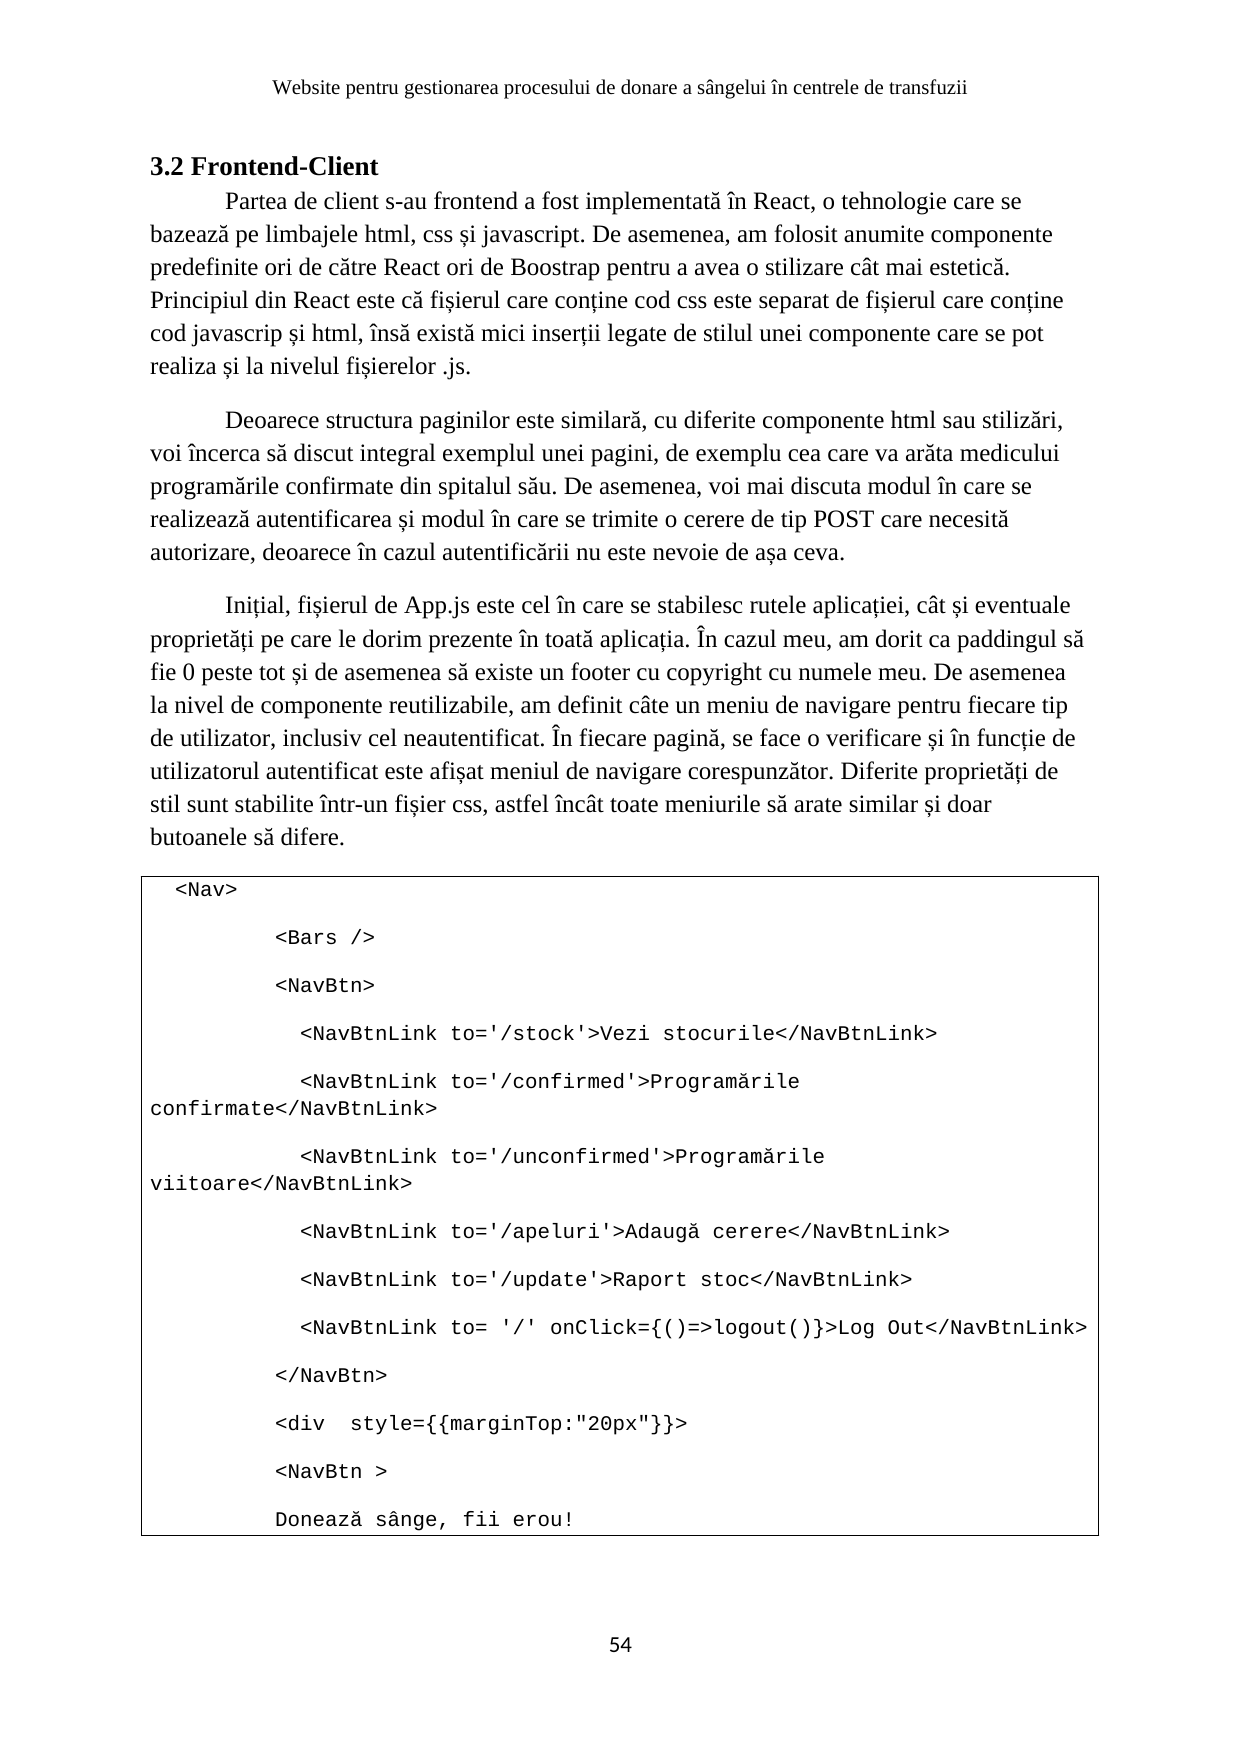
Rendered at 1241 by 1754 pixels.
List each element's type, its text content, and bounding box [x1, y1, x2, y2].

text Inițial, fișierul de App.js este cel în care se stabilesc rutele aplicației, cât și eventuale proprietăți pe care le dorim prezente în toată aplicația. În cazul meu, am dorit ca paddingul să fie 0 peste tot și de asemenea să existe un footer cu copyright cu numele meu. De asemenea la nivel de componente reutilizabile, am definit câte un meniu de navigare pentru fiecare tip de utilizator, inclusiv cel neautentificat. În fiecare pagină, se face o verificare și în funcție de utilizatorul autentificat este afișat meniul de navigare corespunzător. Diferite proprietăți de stil sunt stabilite într-un fișier css, astfel încât toate meniurile să arate similar și doar butoanele să difere. [150, 591, 1090, 851]
text </NavBtn> [142, 1362, 1098, 1389]
text <NavBtnLink to='/apeluri'>Adaugă cerere</NavBtnLink> [142, 1218, 1098, 1245]
text <NavBtnLink to='/update'>Raport stoc</NavBtnLink> [142, 1266, 1098, 1293]
text <NavBtnLink to= '/' onClick={()=>logout()}>Log Out</NavBtnLink> [142, 1314, 1098, 1341]
text <NavBtn > [142, 1458, 1098, 1485]
text Deoarece structura paginilor este similară, cu diferite componente html sau stilizări, voi încerca să discut integral exemplul unei pagini, de exemplu cea care va arăta medicului programările confirmate din spitalul său. De asemenea, voi mai discuta modul în care se realizează autentificarea și modul în care se trimite o cerere de tip POST care necesită autorizare, deoarece în cazul autentificării nu este nevoie de așa ceva. [150, 405, 1090, 566]
text <NavBtnLink to='/confirmed'>Programările confirmate</NavBtnLink> [142, 1068, 1098, 1122]
text <NavBtnLink to='/stock'>Vezi stocurile</NavBtnLink> [142, 1020, 1098, 1046]
text Donează sânge, fii erou! [142, 1506, 1098, 1535]
text <NavBtn> [142, 972, 1098, 998]
text <Bars /> [142, 924, 1098, 950]
text <div style={{marginTop:"20px"}}> [142, 1410, 1098, 1437]
subtitle 3.2 Frontend-Client [150, 150, 1090, 181]
text Partea de client s-au frontend a fost implementată în React, o tehnologie care se bazează pe limbajele html, css și javascript. De asemenea, am folosit anumite componente predefinite ori de către React ori de Boostrap pentru a avea o stilizare cât mai estetică. Principiul din React este că fișierul care conține cod css este separat de fișierul care conține cod javascrip și html, însă există mici inserții legate de stilul unei componente care se pot realiza și la nivelul fișierelor .js. [150, 186, 1090, 379]
text <Nav> [142, 877, 1098, 902]
text <NavBtnLink to='/unconfirmed'>Programările viitoare</NavBtnLink> [142, 1143, 1098, 1197]
